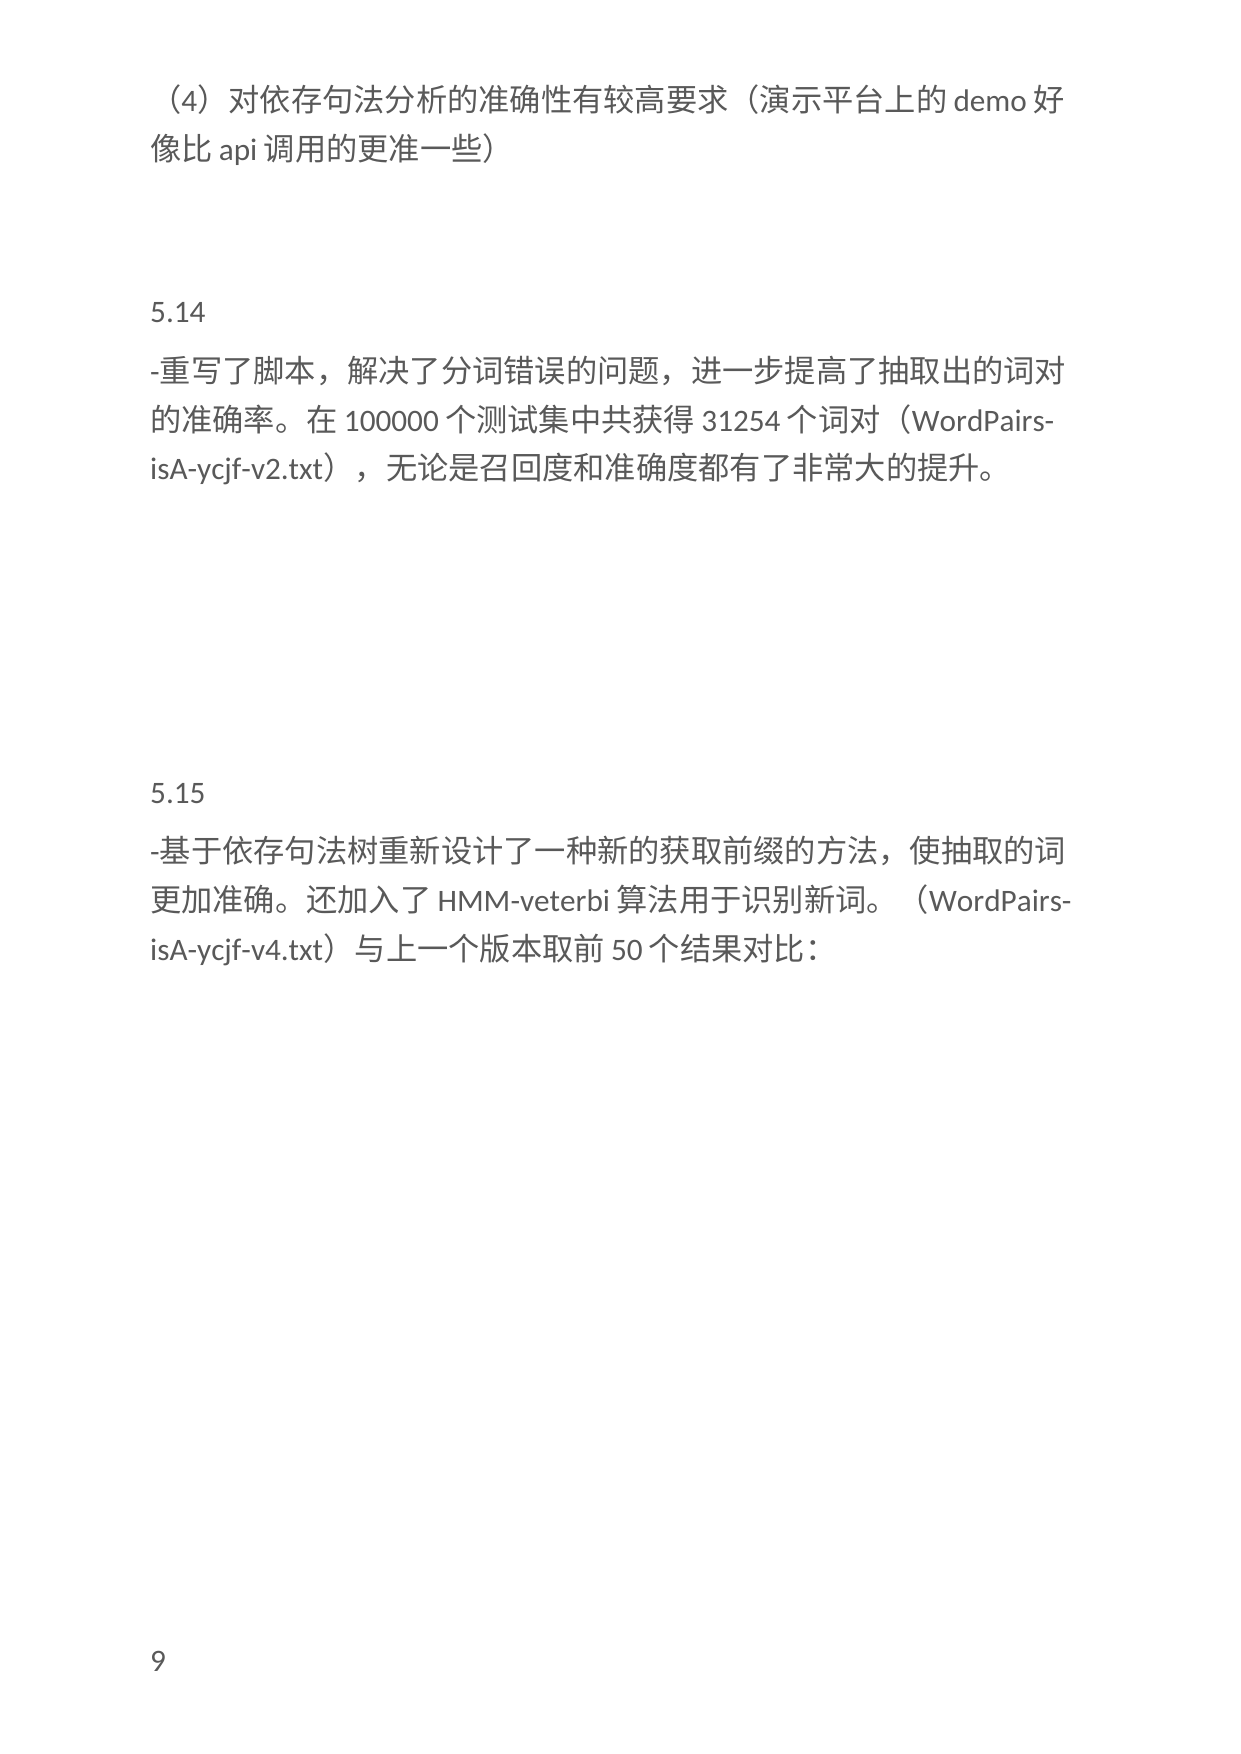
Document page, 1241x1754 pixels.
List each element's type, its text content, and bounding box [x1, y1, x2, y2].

text -基于依存句法树重新设计了一种新的获取前缀的方法，使抽取的词更加准确。还加入了HMM-veterbi算法用于识别新词。（WordPairs-isA-ycjf-v4.txt）与上一个版本取前50个结果对比： [150, 827, 1090, 969]
text -重写了脚本，解决了分词错误的问题，进一步提高了抽取出的词对的准确率。在100000个测试集中共获得31254个词对（WordPairs-isA-ycjf-v2.txt），无论是召回度和准确度都有了非常大的提升。 [150, 346, 1090, 489]
text 5.15 [150, 773, 1090, 811]
text 5.14 [150, 292, 1090, 330]
text （4）对依存句法分析的准确性有较高要求（演示平台上的demo好像比api调用的更准一些） [150, 75, 1090, 169]
